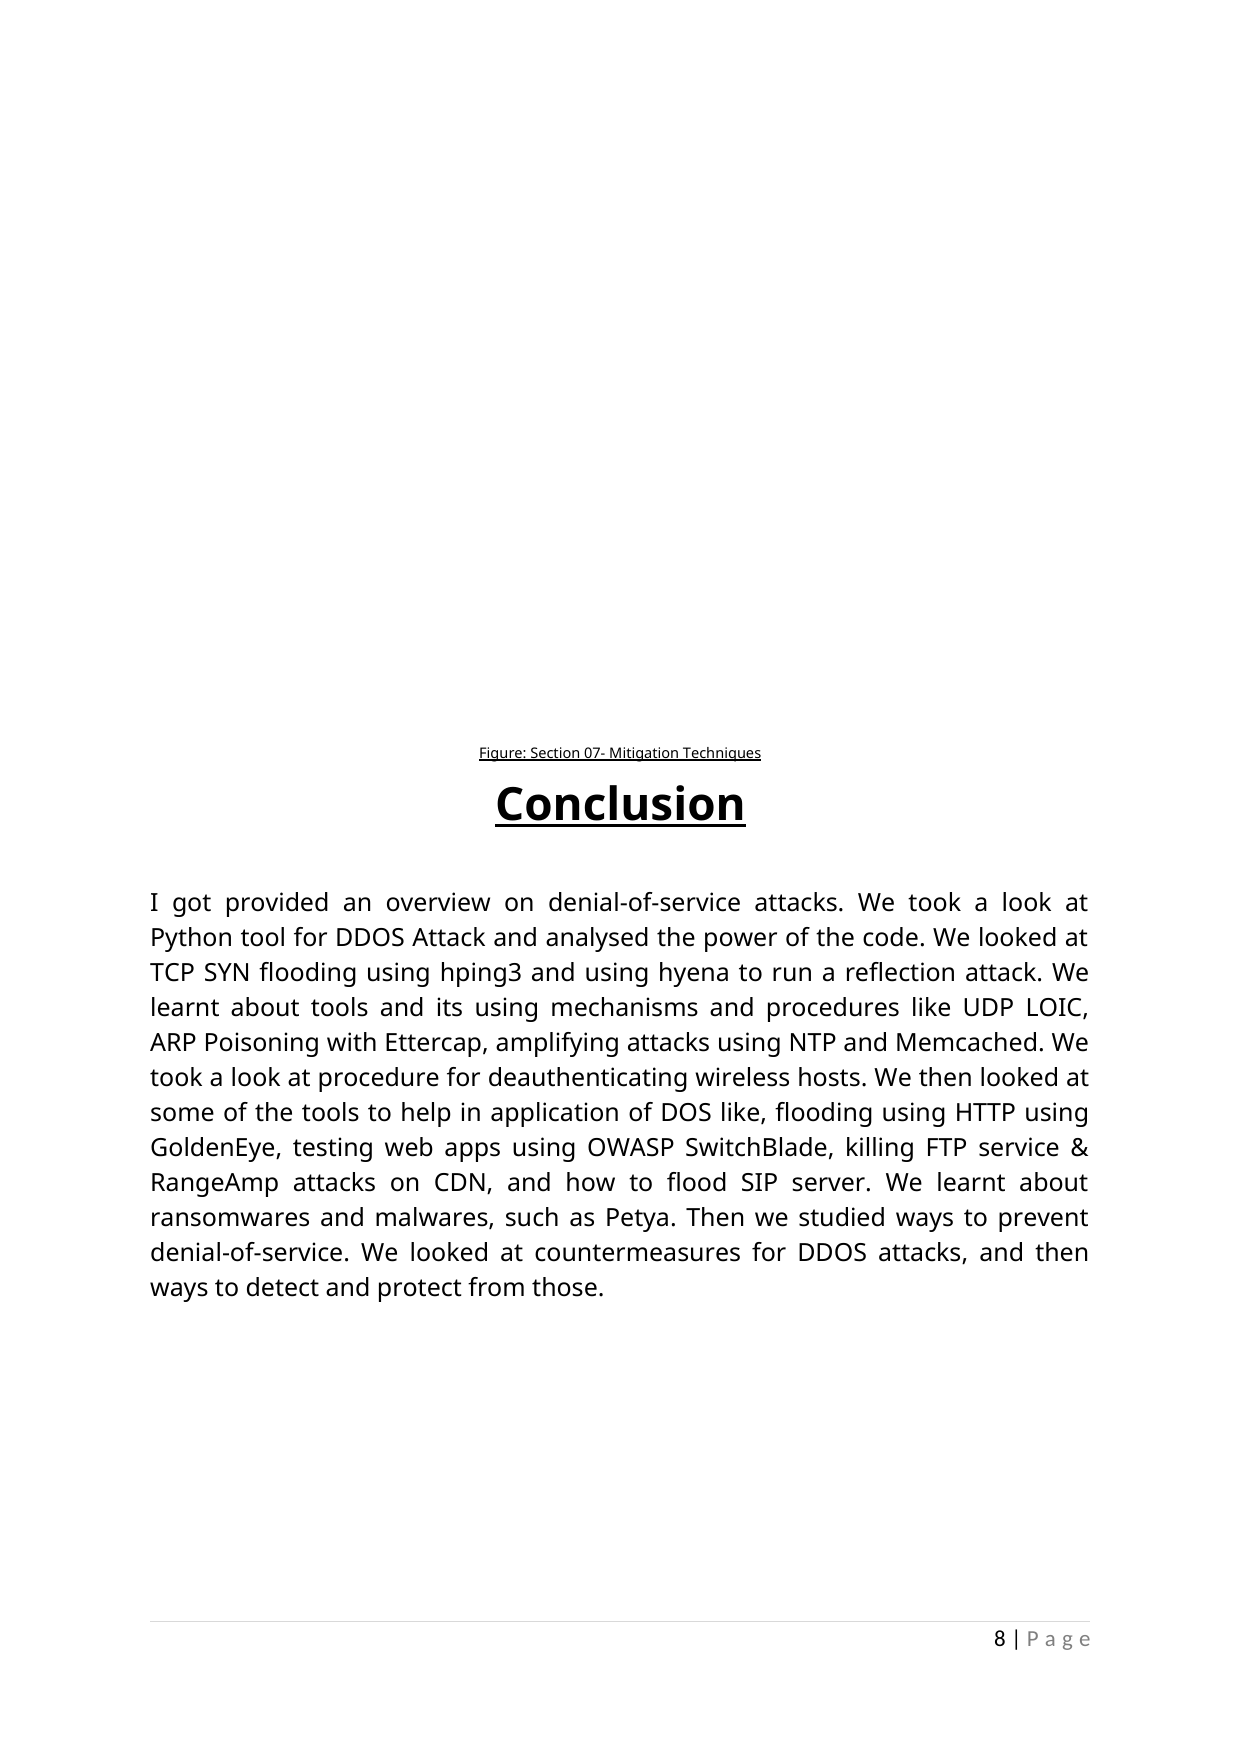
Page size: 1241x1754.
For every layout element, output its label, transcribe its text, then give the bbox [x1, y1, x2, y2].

text Figure: Section 07- Mitigation Techniques [150, 742, 1090, 762]
text Conclusion [150, 771, 1090, 833]
text I got provided an overview on denial-of-service attacks. We took a look at Python tool for DDOS Attack and analysed the power of the code. We looked at TCP SYN flooding using hping3 and using hyena to run a reflection attack. We learnt about tools and its using mechanisms and procedures like UDP LOIC, ARP Poisoning with Ettercap, amplifying attacks using NTP and Memcached. We took a look at procedure for deauthenticating wireless hosts. We then looked at some of the tools to help in application of DOS like, flooding using HTTP using GoldenEye, testing web apps using OWASP SwitchBlade, killing FTP service & RangeAmp attacks on CDN, and how to flood SIP server. We learnt about ransomwares and malwares, such as Petya. Then we studied ways to prevent denial-of-service. We looked at countermeasures for DDOS attacks, and then ways to detect and protect from those. [150, 884, 1090, 1303]
